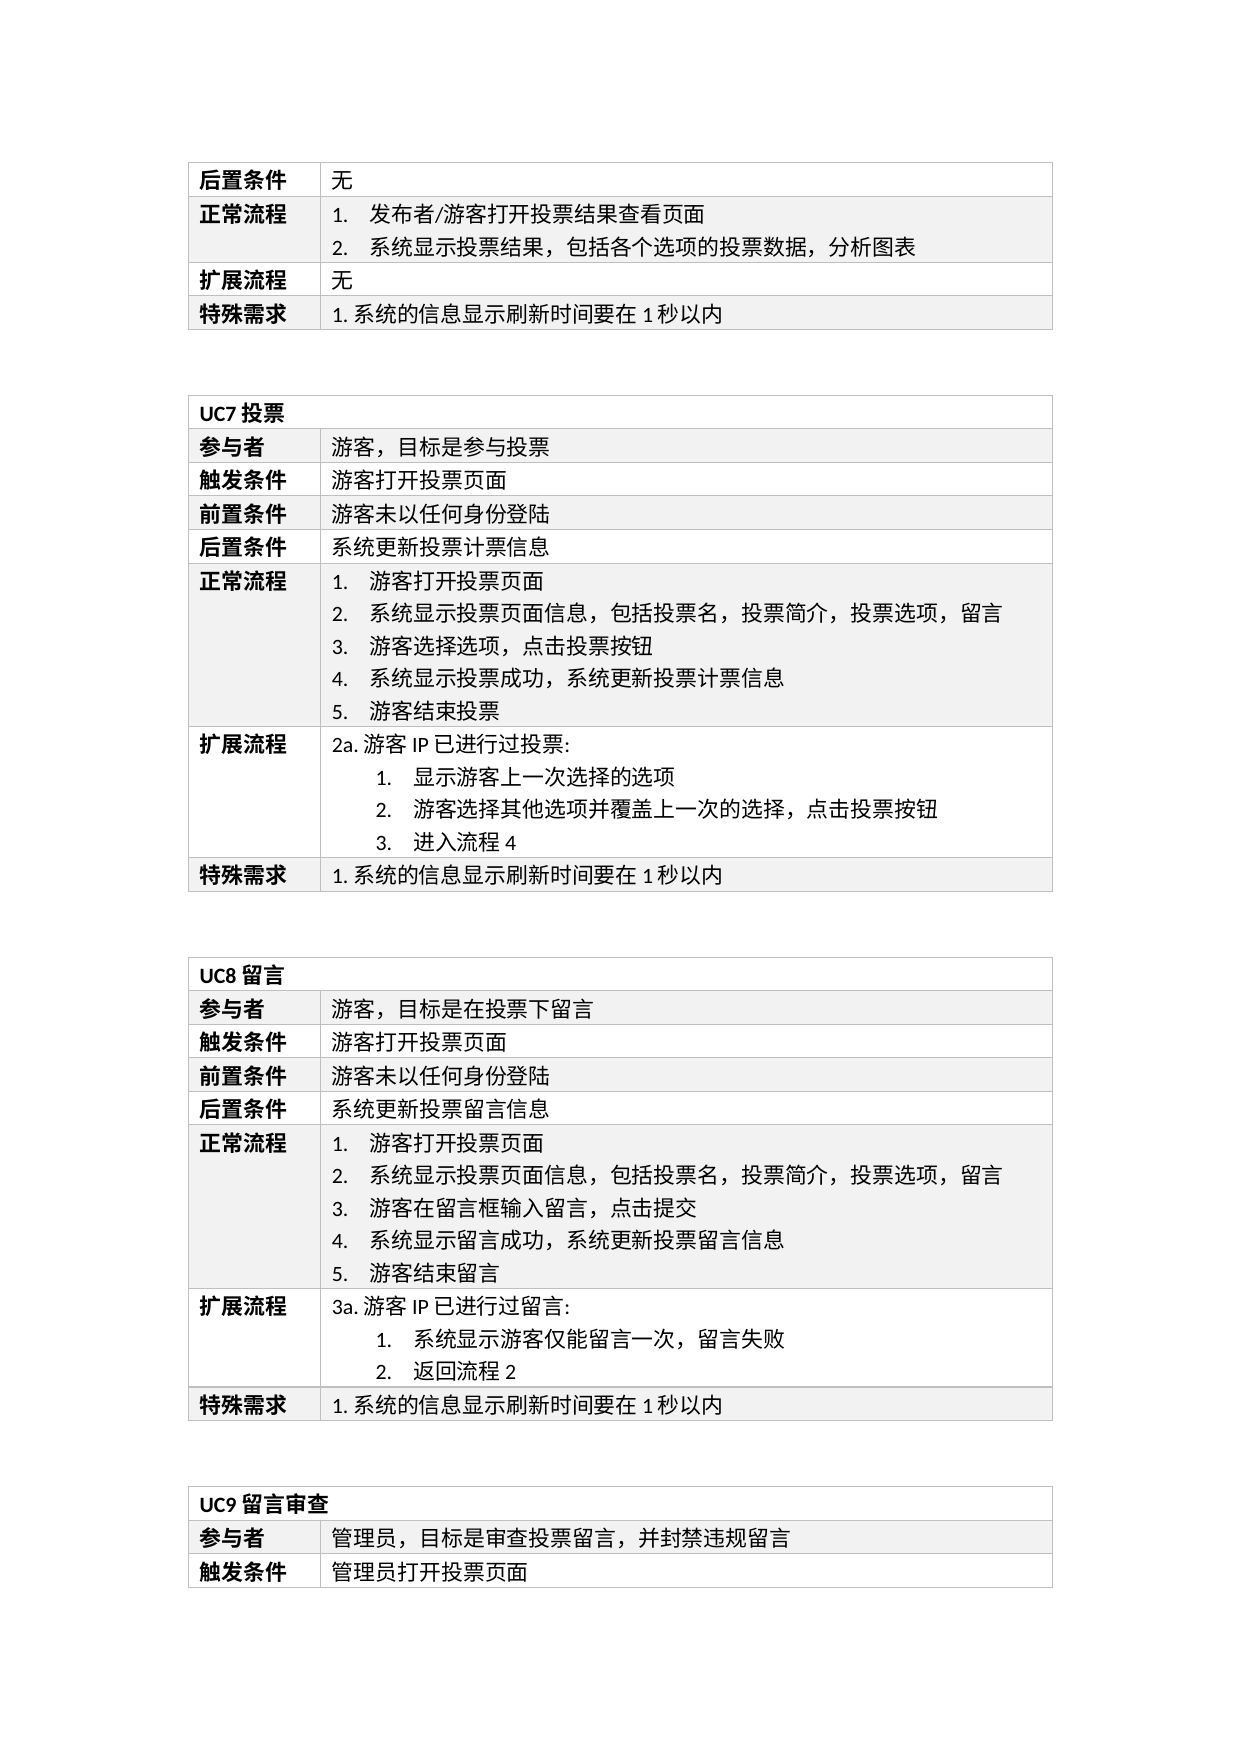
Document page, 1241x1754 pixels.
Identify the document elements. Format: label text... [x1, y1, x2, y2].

table_cell 正常流程 [189, 1125, 320, 1288]
table_cell 管理员，目标是审查投票留言，并封禁违规留言 [321, 1521, 1052, 1553]
table_cell 正常流程 [189, 564, 320, 726]
table_cell 参与者 [189, 991, 320, 1024]
table_cell 游客打开投票页面 [321, 1025, 1052, 1057]
table_cell 触发条件 [189, 1025, 320, 1057]
table_cell 游客打开投票页面 系统显示投票页面信息，包括投票名，投票简介，投票选项，留言 游客在留言框输入留言，点击提交 系统显示留言成功，系统更新投票留言信息 游客结束留言 [321, 1125, 1052, 1288]
table_header UC7 投票 [189, 396, 1052, 428]
table_cell 无 [321, 163, 1052, 196]
table_cell 1. 系统的信息显示刷新时间要在1秒以内 [321, 858, 1052, 891]
table_cell 管理员打开投票页面 [321, 1554, 1052, 1587]
table_cell 特殊需求 [189, 858, 320, 891]
table_cell 1. 系统的信息显示刷新时间要在1秒以内 [321, 296, 1052, 329]
table_cell 参与者 [189, 1521, 320, 1553]
table_cell 触发条件 [189, 463, 320, 495]
table_cell 游客，目标是在投票下留言 [321, 991, 1052, 1024]
table_cell 游客未以任何身份登陆 [321, 496, 1052, 529]
table_cell 系统更新投票计票信息 [321, 530, 1052, 562]
table_cell 特殊需求 [189, 1388, 320, 1420]
table_cell 游客打开投票页面 [321, 463, 1052, 495]
table_cell 系统更新投票留言信息 [321, 1092, 1052, 1124]
table_cell 游客打开投票页面 系统显示投票页面信息，包括投票名，投票简介，投票选项，留言 游客选择选项，点击投票按钮 系统显示投票成功，系统更新投票计票信息 游客结束投票 [321, 564, 1052, 726]
table_header UC9 留言审查 [189, 1487, 1052, 1519]
table_cell 发布者/游客打开投票结果查看页面 系统显示投票结果，包括各个选项的投票数据，分析图表 [321, 197, 1052, 262]
table_cell 后置条件 [189, 530, 320, 562]
table_cell 后置条件 [189, 1092, 320, 1124]
table_cell 扩展流程 [189, 263, 320, 295]
table_cell 无 [321, 263, 1052, 295]
table_cell 1. 系统的信息显示刷新时间要在1秒以内 [321, 1388, 1052, 1420]
table_cell 参与者 [189, 429, 320, 462]
table_cell 前置条件 [189, 1058, 320, 1091]
table_header UC8 留言 [189, 958, 1052, 990]
table_cell 3a. 游客IP已进行过留言: 系统显示游客仅能留言一次，留言失败 返回流程2 [321, 1289, 1052, 1386]
table_cell 扩展流程 [189, 727, 320, 857]
table_cell 2a. 游客IP已进行过投票: 显示游客上一次选择的选项 游客选择其他选项并覆盖上一次的选择，点击投票按钮 进入流程4 [321, 727, 1052, 857]
table_cell 触发条件 [189, 1554, 320, 1587]
table_cell 后置条件 [189, 163, 320, 196]
table_cell 正常流程 [189, 197, 320, 262]
table_cell 特殊需求 [189, 296, 320, 329]
table_cell 扩展流程 [189, 1289, 320, 1386]
table_cell 游客未以任何身份登陆 [321, 1058, 1052, 1091]
table_cell 游客，目标是参与投票 [321, 429, 1052, 462]
table_cell 前置条件 [189, 496, 320, 529]
